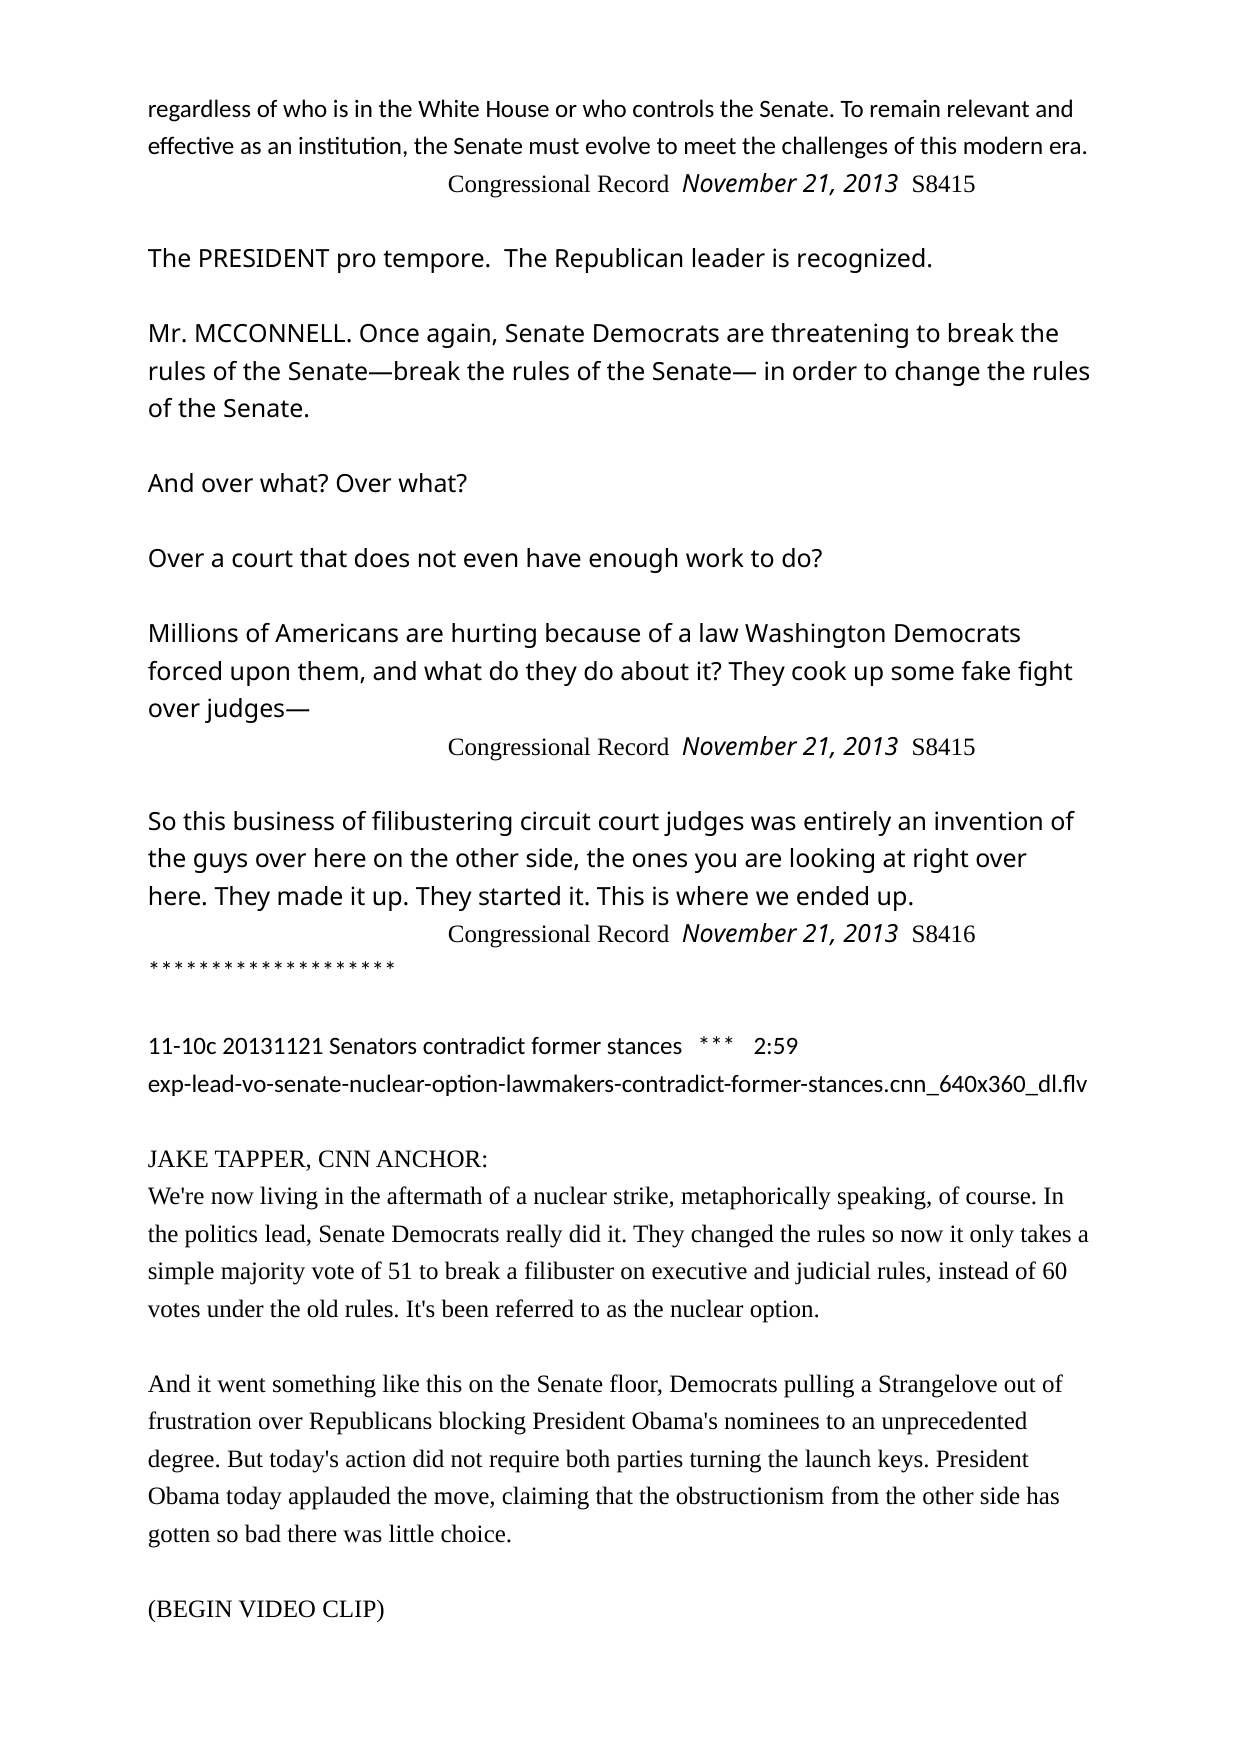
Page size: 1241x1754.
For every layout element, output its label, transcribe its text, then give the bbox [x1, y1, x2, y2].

text Over a court that does not even have enough work to do? [148, 539, 1092, 577]
text Congressional Record November 21, 2013 S8416 [148, 914, 1092, 952]
text The PRESIDENT pro tempore. The Republican leader is recognized. [148, 239, 1092, 277]
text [148, 89, 1092, 164]
text And over what? Over what? [148, 464, 1092, 502]
text Millions of Americans are hurting because of a law Washington Democrats forced upon them, and what do they do about it? They cook up some fake fight over judges— [148, 614, 1092, 727]
text ******************** [148, 952, 1092, 989]
text Congressional Record November 21, 2013 S8415 [148, 727, 1092, 764]
text Congressional Record November 21, 2013 S8415 [148, 164, 1092, 202]
text exp-lead-vo-senate-nuclear-option-lawmakers-contradict-former-stances.cnn_640x360_dl.flv [148, 1064, 1092, 1102]
text 11-10c 20131121 Senators contradict former stances *** 2:59 [148, 1027, 1092, 1064]
text Mr. MCCONNELL. Once again, Senate Democrats are threatening to break the rules of the Senate—break the rules of the Senate— in order to change the rules of the Senate. [148, 314, 1092, 427]
text JAKE TAPPER, CNN ANCHOR: [148, 1139, 1092, 1177]
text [148, 1177, 1092, 1627]
text So this business of filibustering circuit court judges was entirely an invention of the guys over here on the other side, the ones you are looking at right over here. They made it up. They started it. This is where we ended up. [148, 802, 1092, 914]
